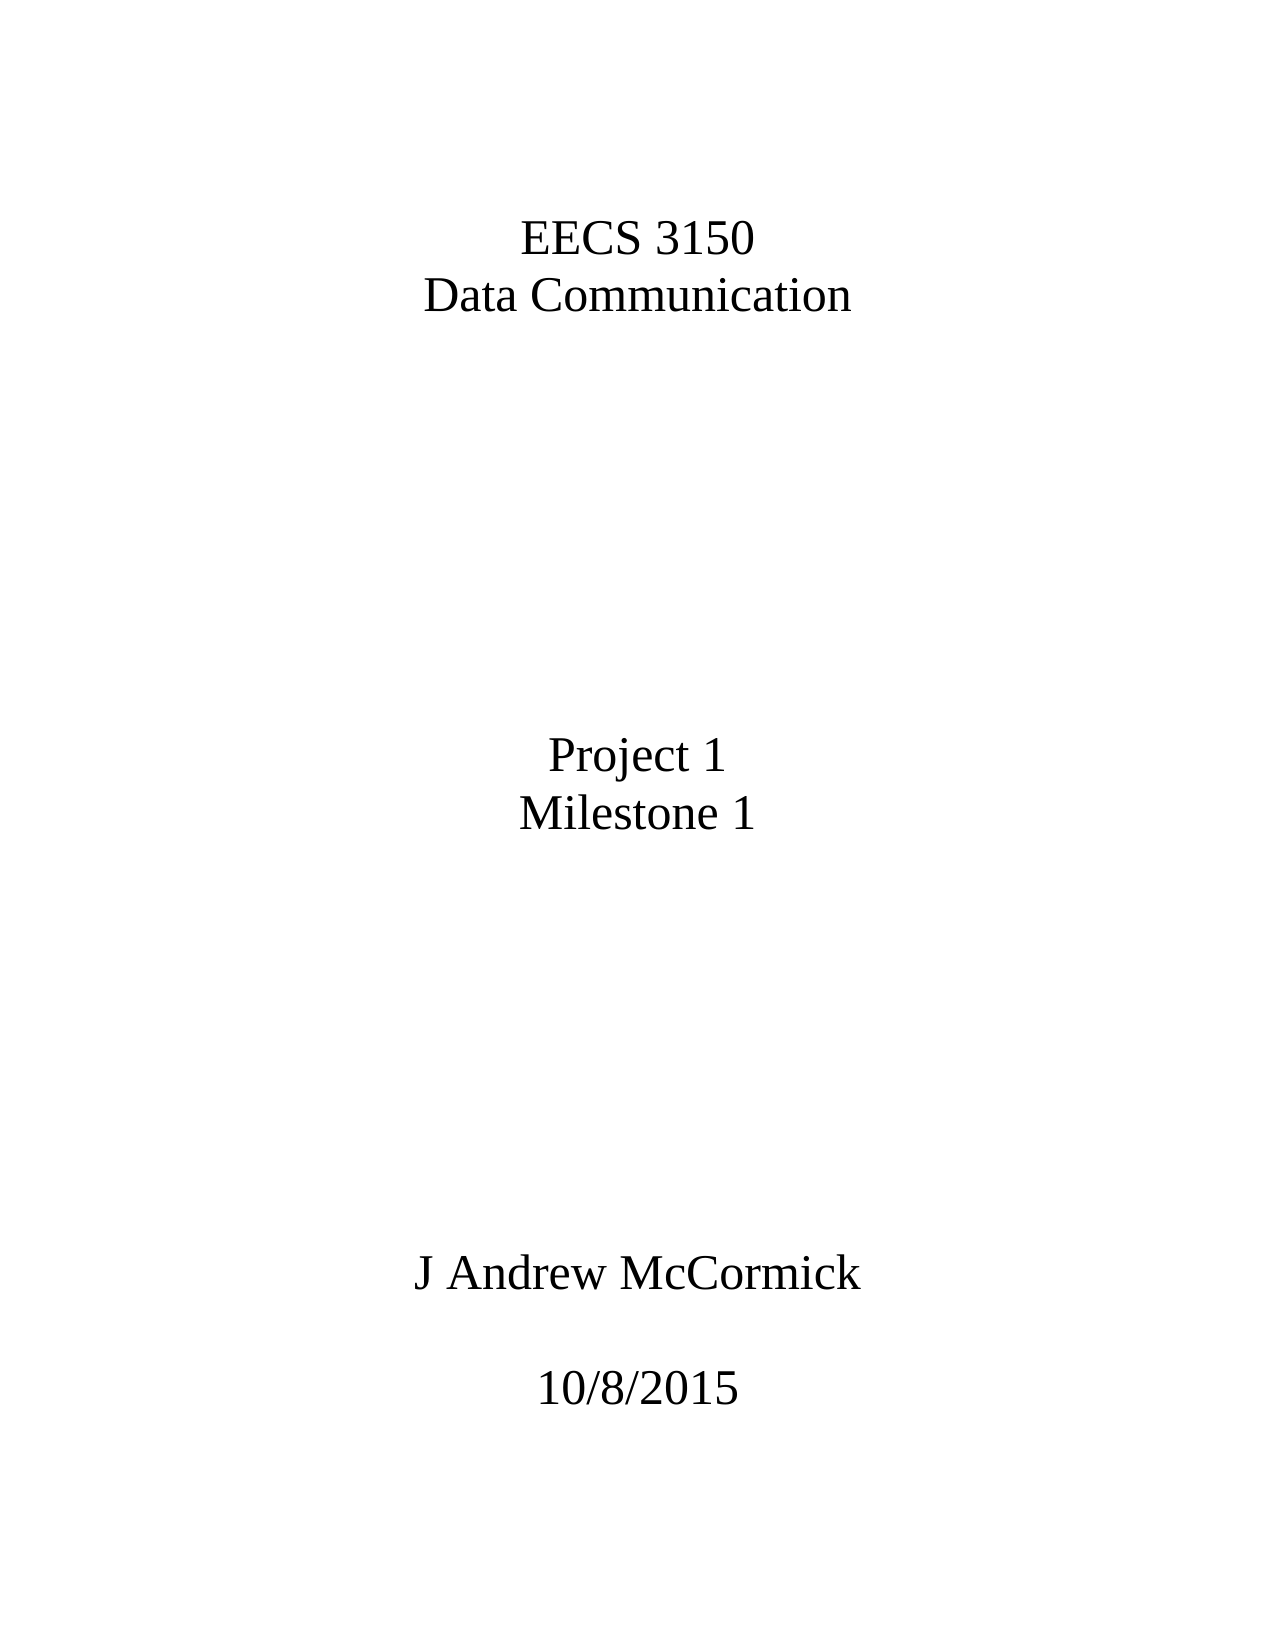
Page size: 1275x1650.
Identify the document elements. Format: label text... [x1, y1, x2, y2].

text J Andrew McCormick [150, 1242, 1125, 1300]
text EECS 3150 [150, 207, 1125, 265]
text Data Communication [150, 265, 1125, 322]
text Project 1 [150, 725, 1125, 782]
text 10/8/2015 [150, 1357, 1125, 1415]
text Milestone 1 [150, 782, 1125, 840]
